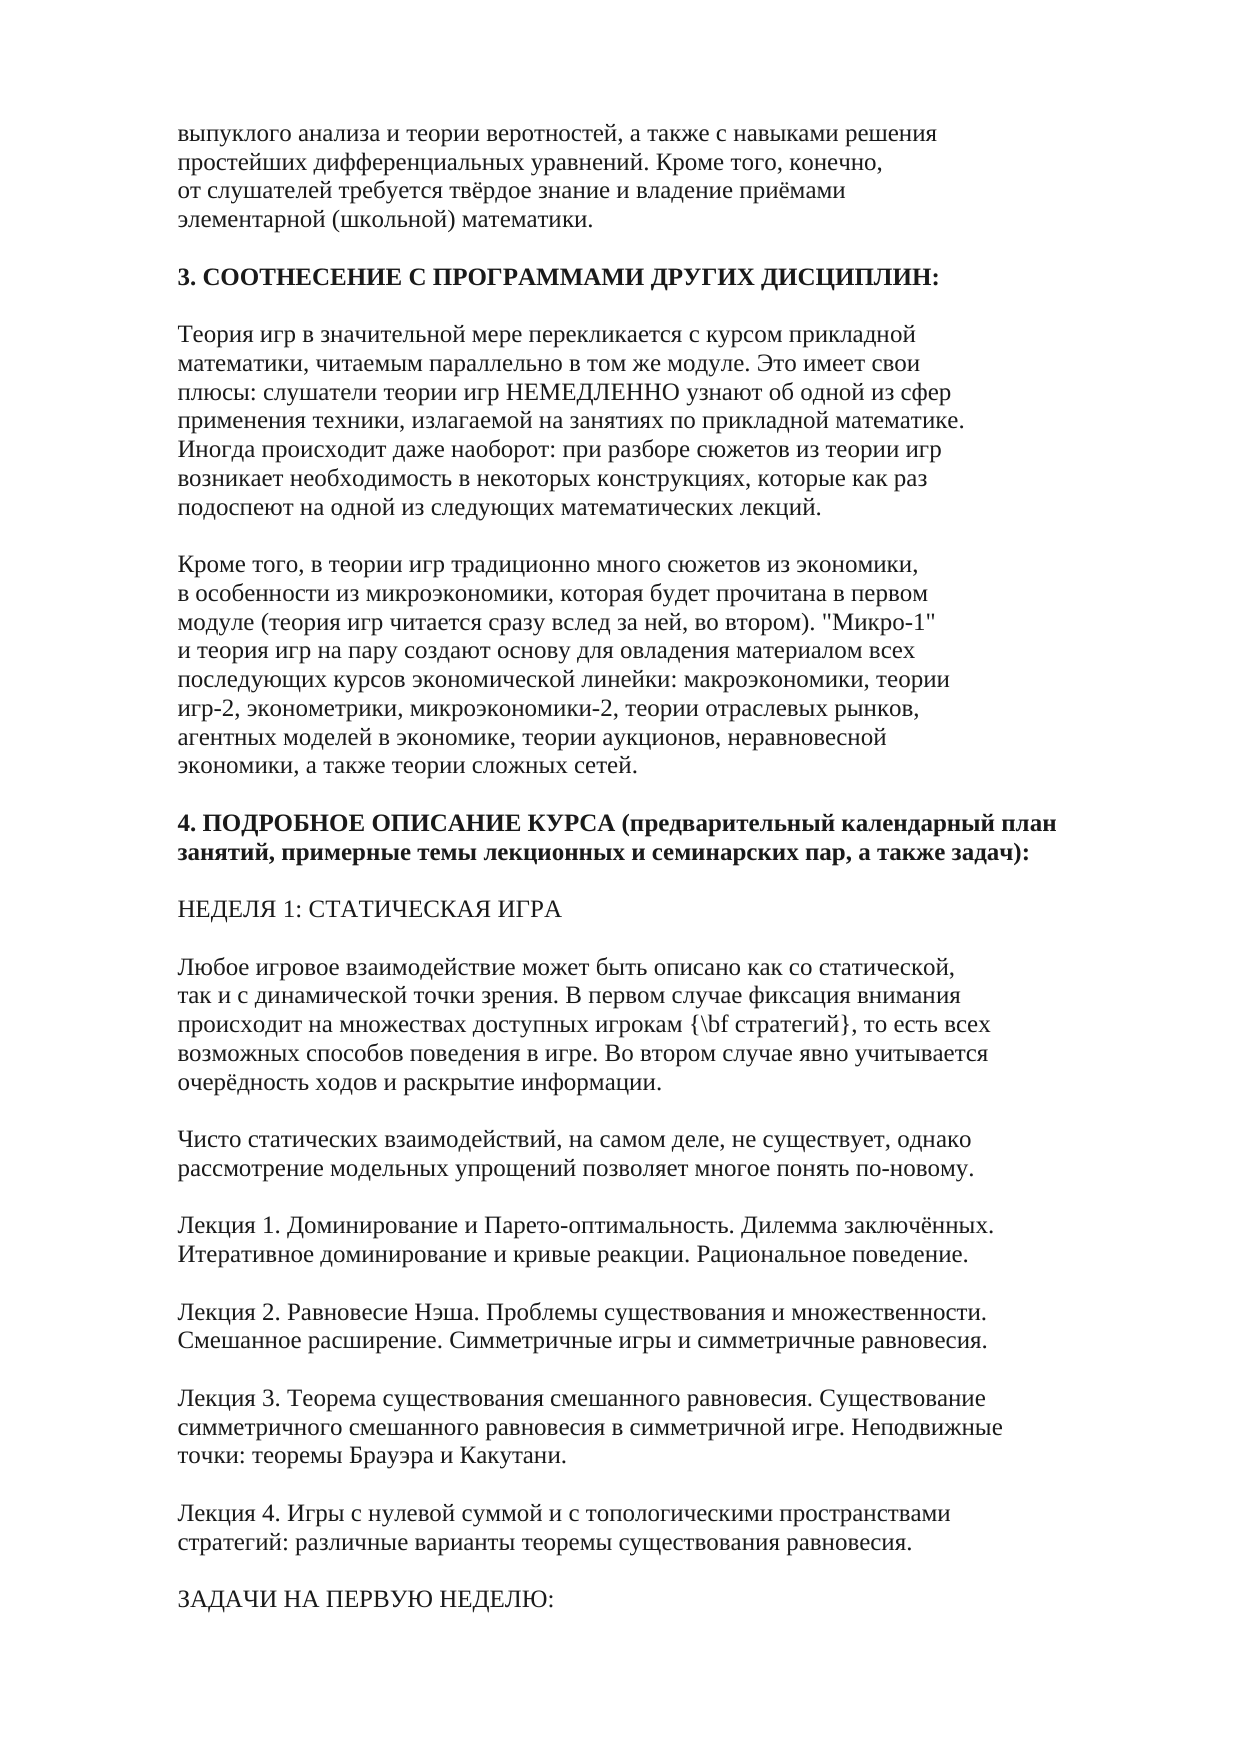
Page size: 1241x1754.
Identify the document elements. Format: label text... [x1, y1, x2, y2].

text Лекция 4. Игры с нулевой суммой и с топологическими пространствами [177, 1498, 1152, 1527]
text Лекция 3. Теорема существования смешанного равновесия. Существование [177, 1383, 1152, 1412]
text так и с динамической точки зрения. В первом случае фиксация внимания [177, 981, 1152, 1009]
text Лекция 2. Равновесие Нэша. Проблемы существования и множественности. [177, 1297, 1152, 1326]
text Кроме того, в теории игр традиционно много сюжетов из экономики, [177, 549, 1152, 578]
text от слушателей требуется твёрдое знание и владение приёмами [177, 176, 1152, 204]
text плюсы: слушатели теории игр НЕМЕДЛЕННО узнают об одной из сфер [177, 377, 1152, 406]
text рассмотрение модельных упрощений позволяет многое понять по-новому. [177, 1153, 1152, 1182]
text последующих курсов экономической линейки: макроэкономики, теории [177, 664, 1152, 693]
text НЕДЕЛЯ 1: СТАТИЧЕСКАЯ ИГРА [177, 894, 1152, 923]
text Иногда происходит даже наоборот: при разборе сюжетов из теории игр [177, 434, 1152, 463]
text 3. СООТНЕСЕНИЕ С ПРОГРАММАМИ ДРУГИХ ДИСЦИПЛИН: [177, 262, 1152, 291]
text Лекция 1. Доминирование и Парето-оптимальность. Дилемма заключённых. [177, 1211, 1152, 1239]
text Итеративное доминирование и кривые реакции. Рациональное поведение. [177, 1239, 1152, 1268]
text происходит на множествах доступных игрокам {\bf стратегий}, то есть всех [177, 1009, 1152, 1038]
text Любое игровое взаимодействие может быть описано как со статической, [177, 952, 1152, 981]
text в особенности из микроэкономики, которая будет прочитана в первом [177, 578, 1152, 607]
text агентных моделей в экономике, теории аукционов, неравновесной [177, 722, 1152, 751]
text подоспеют на одной из следующих математических лекций. [177, 492, 1152, 521]
text Смешанное расширение. Симметричные игры и симметричные равновесия. [177, 1326, 1152, 1354]
text игр-2, эконометрики, микроэкономики-2, теории отраслевых рынков, [177, 693, 1152, 722]
text возможных способов поведения в игре. Во втором случае явно учитывается [177, 1038, 1152, 1067]
text Теория игр в значительной мере перекликается с курсом прикладной [177, 319, 1152, 348]
text очерёдность ходов и раскрытие информации. [177, 1067, 1152, 1096]
text и теория игр на пару создают основу для овладения материалом всех [177, 636, 1152, 664]
text симметричного смешанного равновесия в симметричной игре. Неподвижные [177, 1412, 1152, 1441]
text экономики, а также теории сложных сетей. [177, 751, 1152, 779]
text математики, читаемым параллельно в том же модуле. Это имеет свои [177, 348, 1152, 377]
text простейших дифференциальных уравнений. Кроме того, конечно, [177, 147, 1152, 176]
text точки: теоремы Брауэра и Какутани. [177, 1441, 1152, 1469]
text 4. ПОДРОБНОЕ ОПИСАНИЕ КУРСА (предварительный календарный план [177, 808, 1152, 837]
text занятий, примерные темы лекционных и семинарских пар, а также задач): [177, 837, 1152, 866]
text выпуклого анализа и теории веротностей, а также с навыками решения [177, 118, 1152, 147]
text применения техники, излагаемой на занятиях по прикладной математике. [177, 406, 1152, 434]
text стратегий: различные варианты теоремы существования равновесия. [177, 1527, 1152, 1556]
text элементарной (школьной) математики. [177, 204, 1152, 233]
text модуле (теория игр читается сразу вслед за ней, во втором). "Микро-1" [177, 607, 1152, 636]
text ЗАДАЧИ НА ПЕРВУЮ НЕДЕЛЮ: [177, 1584, 1152, 1613]
text Чисто статических взаимодействий, на самом деле, не существует, однако [177, 1124, 1152, 1153]
text возникает необходимость в некоторых конструкциях, которые как раз [177, 463, 1152, 492]
